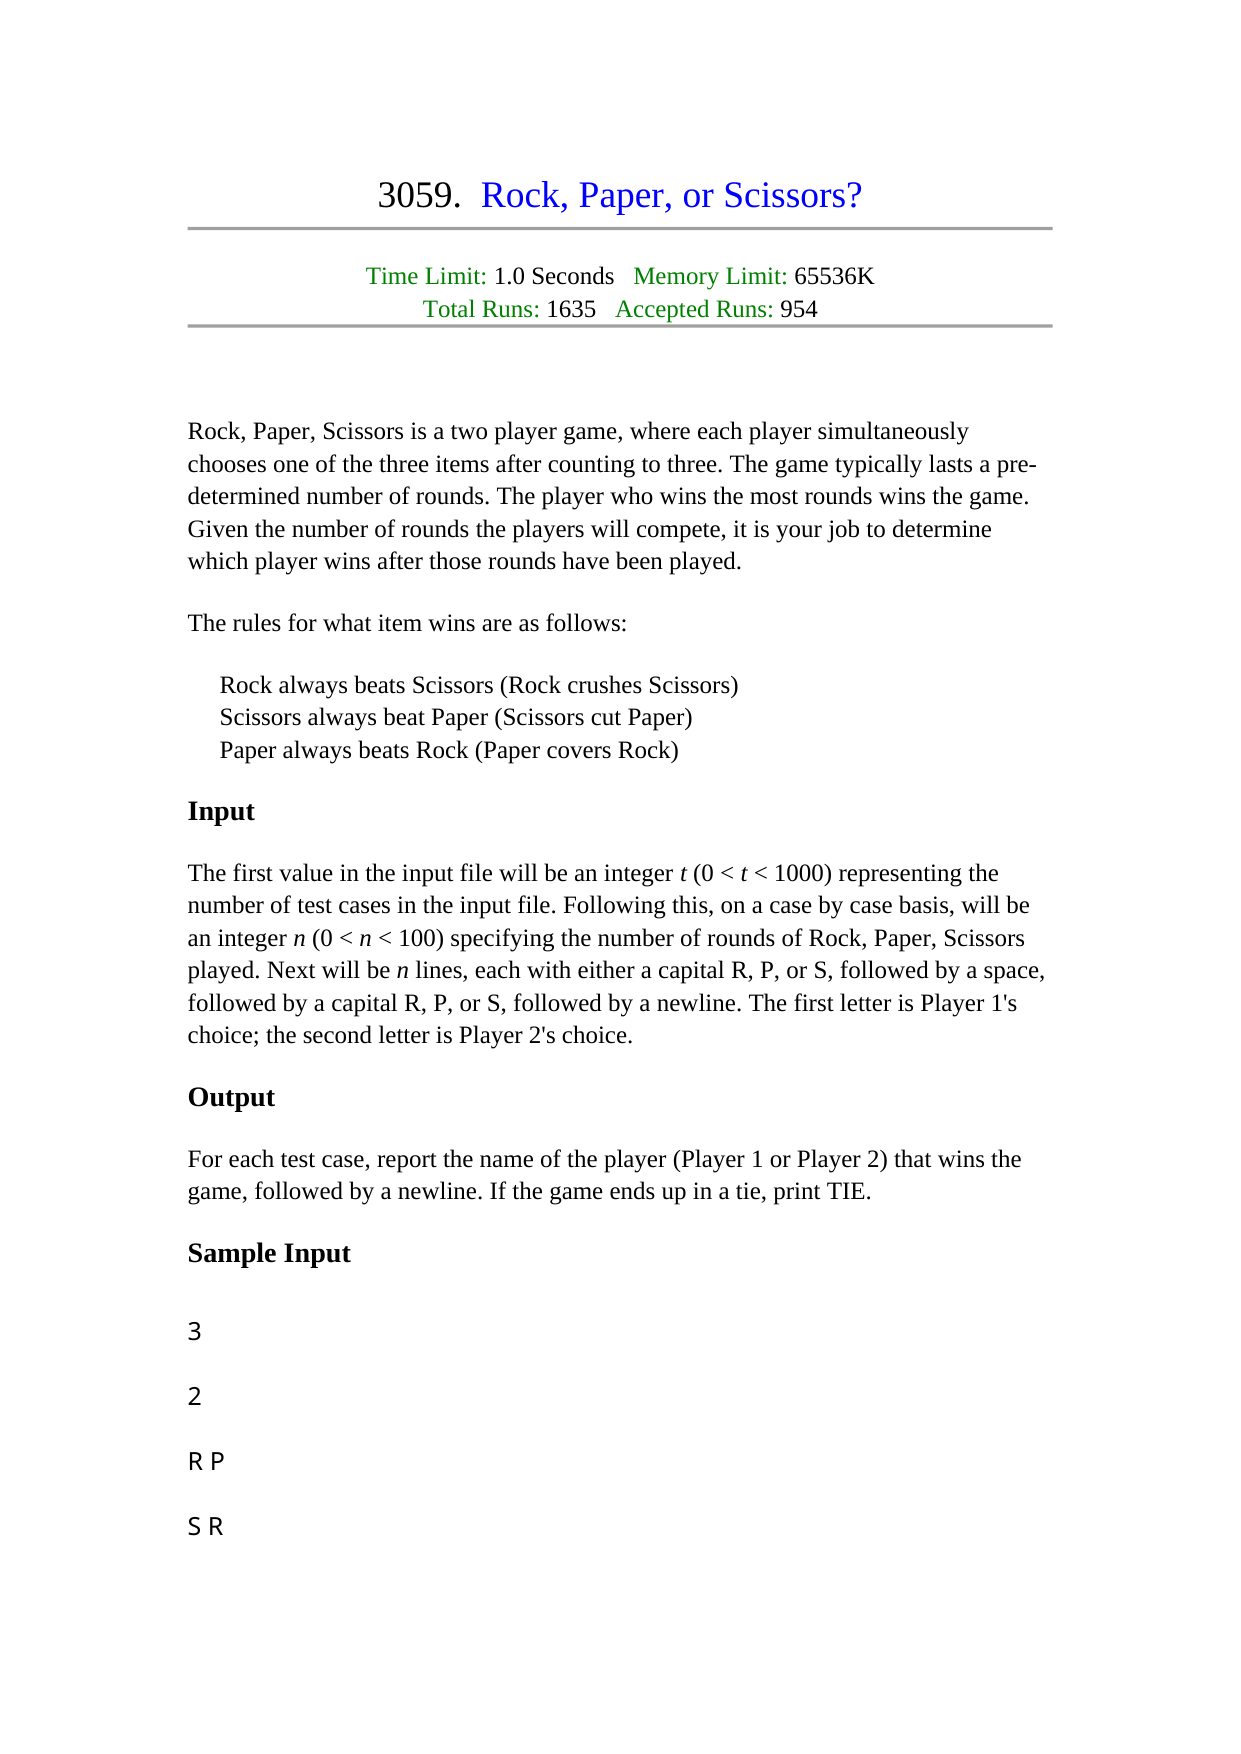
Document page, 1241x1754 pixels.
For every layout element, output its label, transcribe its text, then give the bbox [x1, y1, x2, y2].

text For each test case, report the name of the player (Player 1 or Player 2) that wins the game, followed by a newline. If the game ends up in a tie, print TIE. [187, 1142, 1053, 1207]
text Time Limit: 1.0 Seconds Memory Limit: 65536K Total Runs: 1635 Accepted Runs: 954 [187, 259, 1053, 324]
text 3 [187, 1298, 1053, 1363]
text 2 [187, 1363, 1053, 1428]
text Rock, Paper, Scissors is a two player game, where each player simultaneously chooses one of the three items after counting to three. The game typically lasts a pre-determined number of rounds. The player who wins the most rounds wins the game. Given the number of rounds the players will compete, it is your job to determine which player wins after those rounds have been played. [187, 414, 1053, 577]
text  Rock always beats Scissors (Rock crushes Scissors) [187, 668, 1053, 700]
text Sample Input [187, 1236, 1053, 1269]
text R P [187, 1428, 1053, 1493]
text The rules for what item wins are as follows: [187, 606, 1053, 639]
text  Scissors always beat Paper (Scissors cut Paper) [187, 700, 1053, 733]
text The first value in the input file will be an integer t (0 < t < 1000) representing the number of test cases in the input file. Following this, on a case by case basis, will be an integer n (0 < n < 100) specifying the number of rounds of Rock, Paper, Scissors played. Next will be n lines, each with either a capital R, P, or S, followed by a space, followed by a capital R, P, or S, followed by a newline. The first letter is Player 1's choice; the second letter is Player 2's choice. [187, 856, 1053, 1051]
text 3059. Rock, Paper, or Scissors? [187, 162, 1053, 226]
text  Paper always beats Rock (Paper covers Rock) [187, 733, 1053, 765]
text Input [187, 794, 1053, 827]
text Output [187, 1080, 1053, 1113]
text S R [187, 1493, 1053, 1558]
